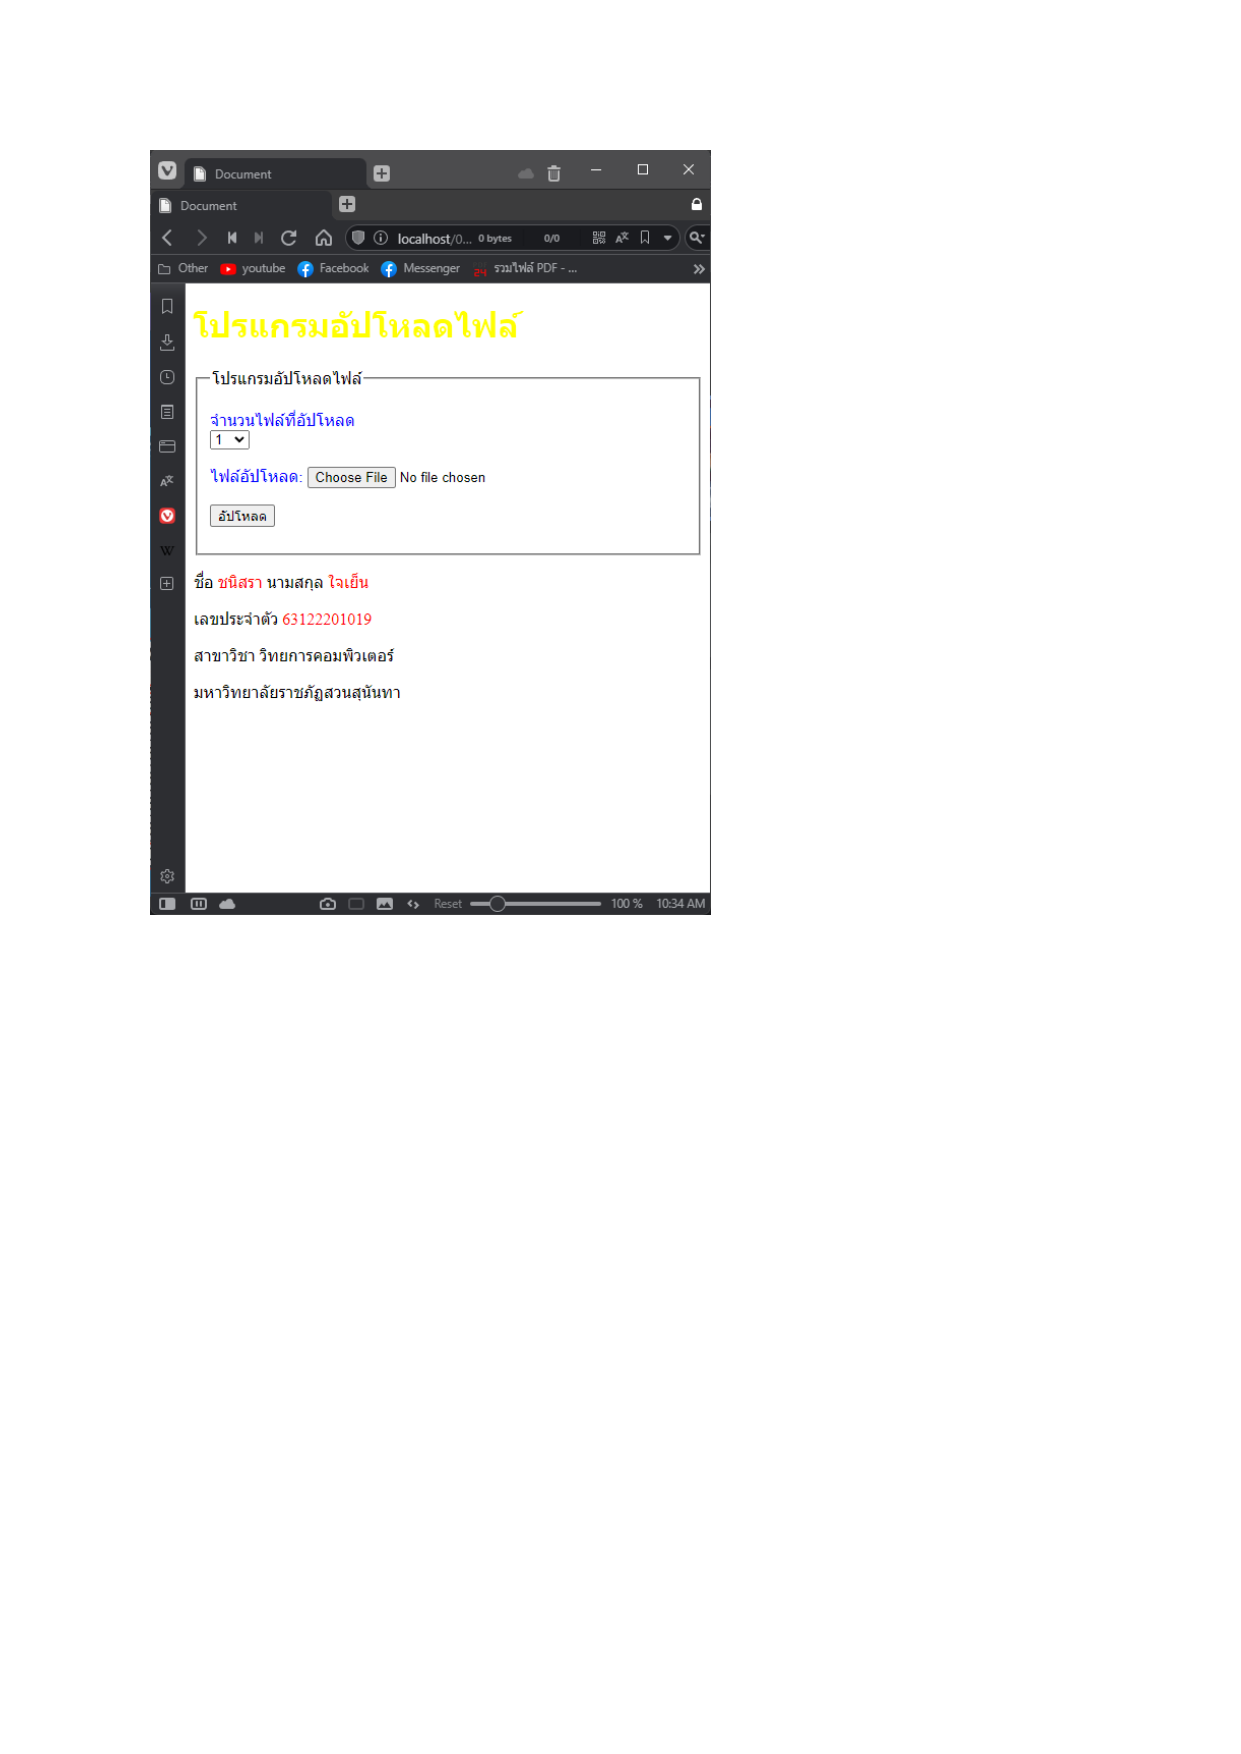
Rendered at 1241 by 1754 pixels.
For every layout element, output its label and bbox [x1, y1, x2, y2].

picture [150, 150, 711, 915]
